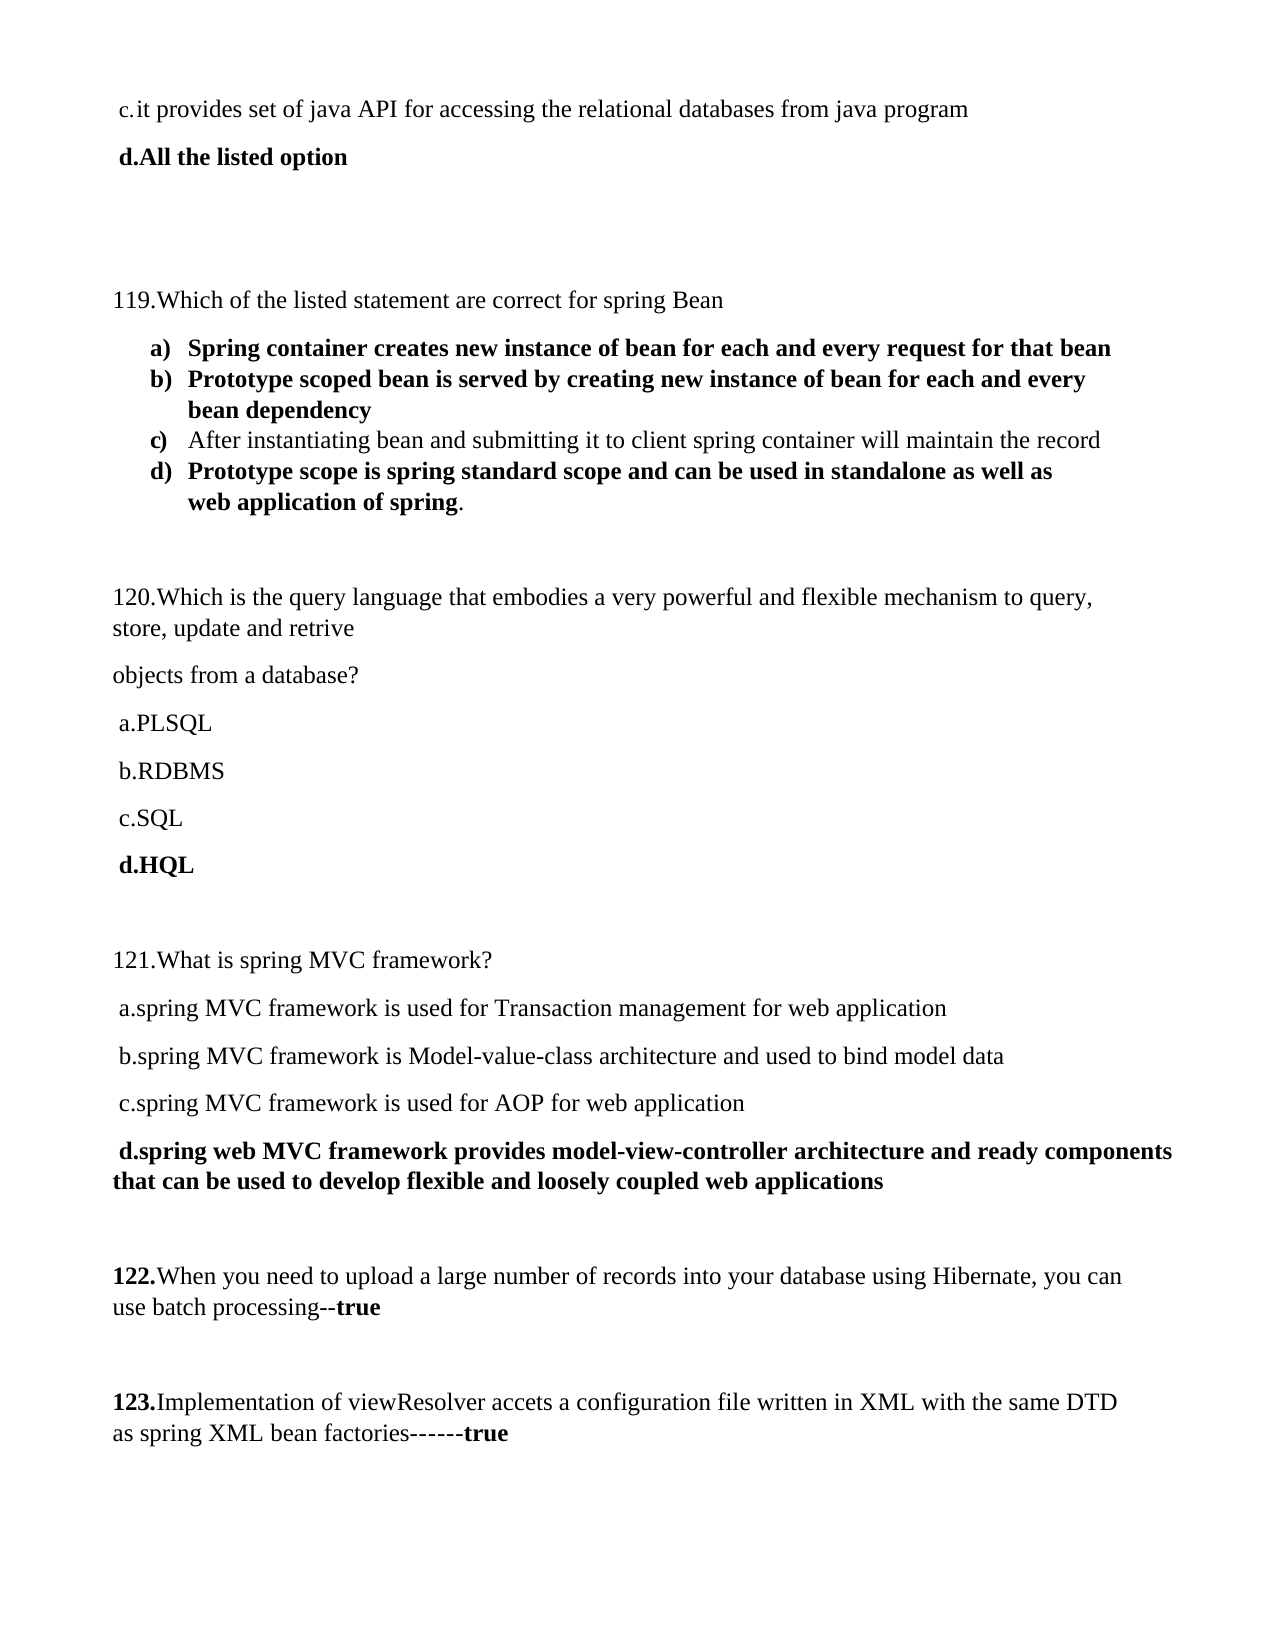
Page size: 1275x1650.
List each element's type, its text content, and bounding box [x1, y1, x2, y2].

text a.spring MVC framework is used for Transaction management for web application b.spring MVC framework is Model-value-class architecture and used to bind model data c.spring MVC framework is used for AOP for web application [119, 993, 1026, 1117]
list What is spring MVC framework? [112, 946, 1202, 974]
list When you need to upload a large number of records into your database using Hibernate, you can use batch processing true [112, 1261, 1161, 1321]
text objects from a database? a.PLSQL [112, 661, 385, 737]
subtitle Prototype scope is spring standard scope and can be used in standalone as well as web application of spring. [150, 456, 1102, 516]
subtitle d.spring web MVC framework provides model-view-controller architecture and ready components that can be used to develop flexible and loosely coupled web applications [112, 1136, 1175, 1195]
list Prototype scoped bean is served by creating new instance of bean for each and every bean dependency [150, 364, 1143, 423]
list it provides set of java API for accessing the relational databases from java program [119, 94, 1202, 123]
list Which is the query language that embodies a very powerful and flexible mechanism to query, store, update and retrive [112, 582, 1154, 642]
subtitle Spring container creates new instance of bean for each and every request for that bean [150, 333, 1202, 362]
subtitle d.All the listed option [119, 142, 1202, 171]
list Implementation of viewResolver accets a configuration file written in XML with the same DTD as spring XML bean factories true [112, 1387, 1144, 1447]
text b.RDBMS c.SQL d.HQL [119, 756, 227, 879]
list Which of the listed statement are correct for spring Bean [112, 285, 1202, 314]
list After instantiating bean and submitting it to client spring container will maintain the record [150, 426, 1202, 454]
